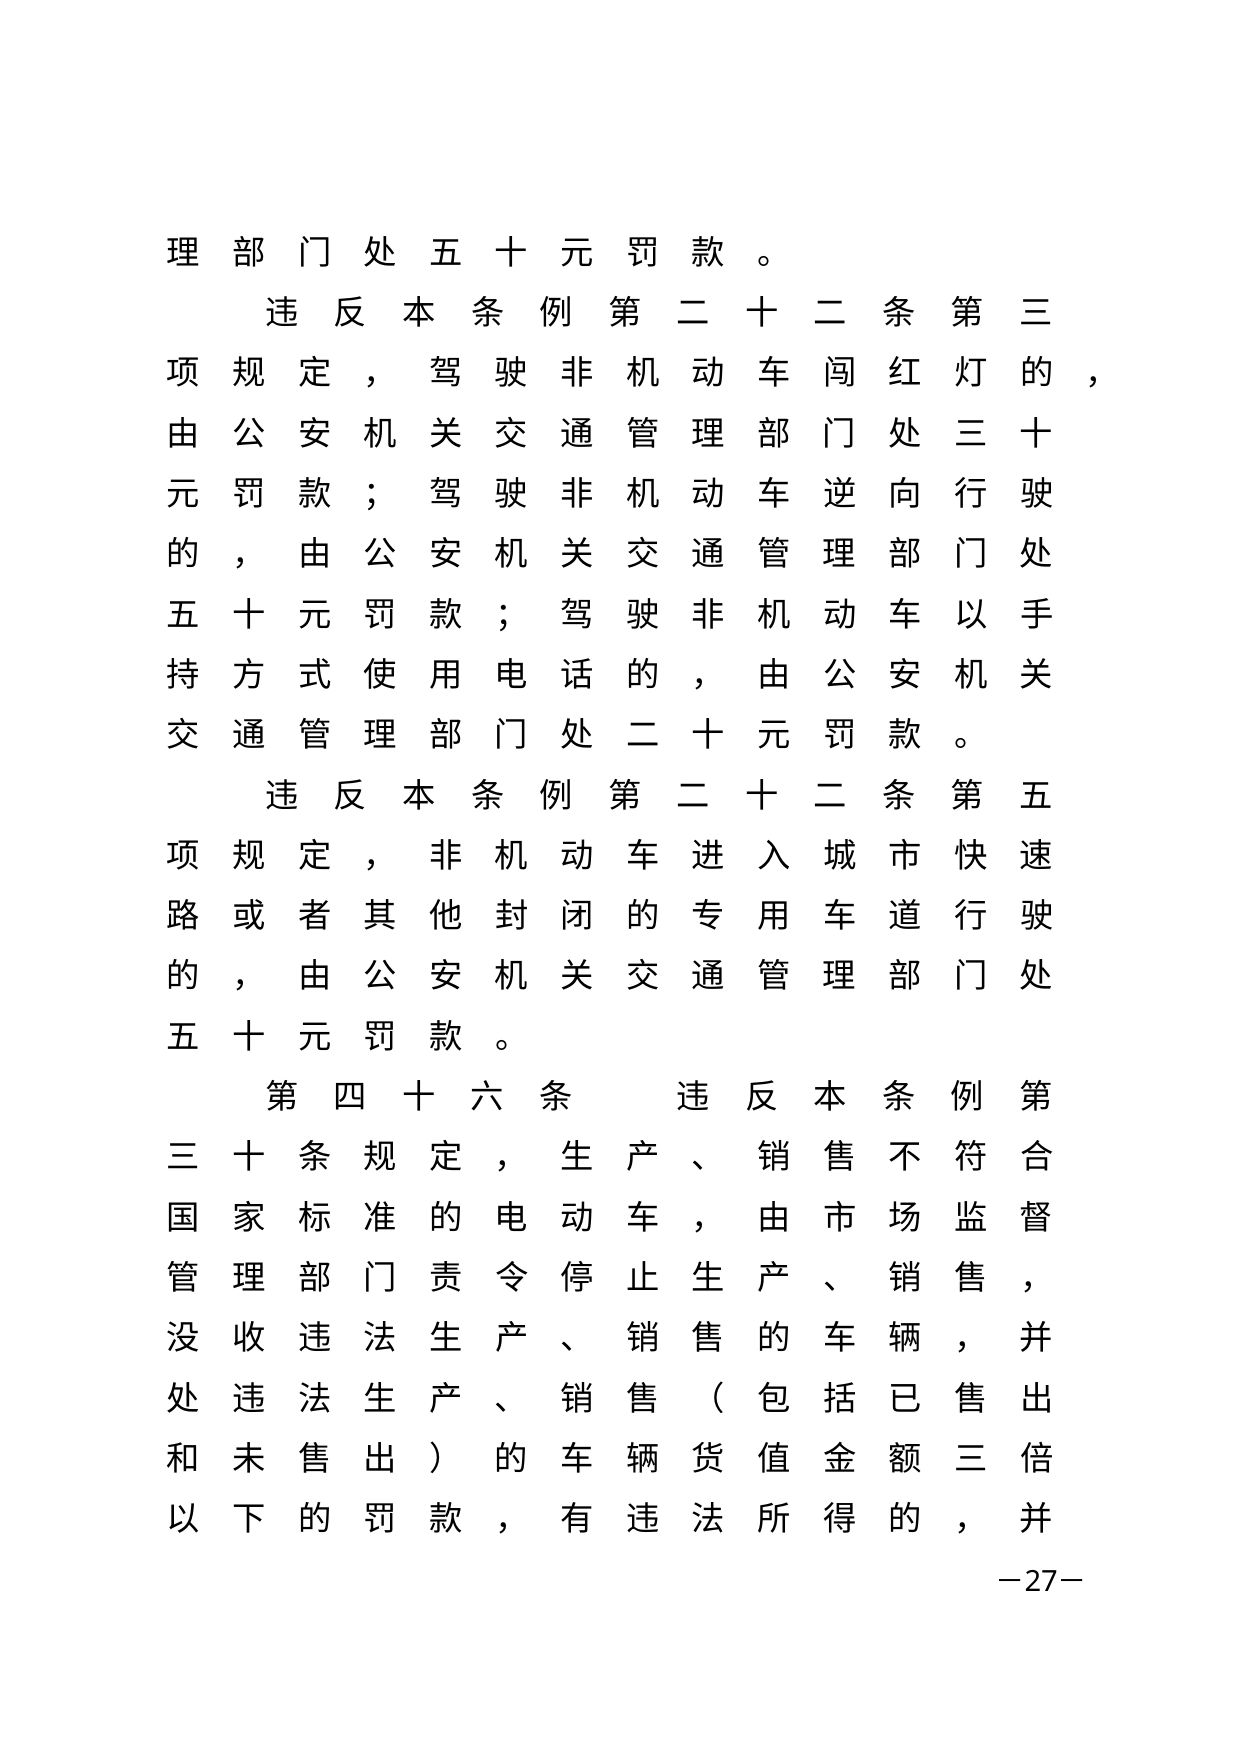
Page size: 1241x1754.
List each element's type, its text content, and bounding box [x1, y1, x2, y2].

text 第四十六条 违反本条例第三十条规定，生产、销售不符合国家标准的电动车，由市场监督管理部门责令停止生产、销售，没收违法生产、销售的车辆，并处违法生产、销售（包括已售出和未售出）的车辆货值金额三倍以下的罚款，有违法所得的，并处没收违法所得；情节严重的，吊销营业执照；构成犯罪的，依法追究刑事责任。 [167, 1064, 1085, 1546]
text 违反本条例第二十二条第五项规定，非机动车进入城市快速路或者其他封闭的专用车道行驶的，由公安机关交通管理部门处五十元罚款。 [167, 762, 1085, 1064]
text 违反本条例第二十二条第三项规定，驾驶非机动车闯红灯的，由公安机关交通管理部门处三十元罚款；驾驶非机动车逆向行驶的，由公安机关交通管理部门处五十元罚款；驾驶非机动车以手持方式使用电话的，由公安机关交通管理部门处二十元罚款。 [167, 280, 1085, 762]
text 违反本条例第二十二条第二项规定，在非机动车上改装动力装置、改动非机动车限速装置等技术参数，或者在非机动车上搭篷、安装挂架、加装或者改装座位（儿童安全座椅除外）等影响行驶安全的，由公安机关交通管理部门处五十元罚款。 [167, 219, 1085, 280]
